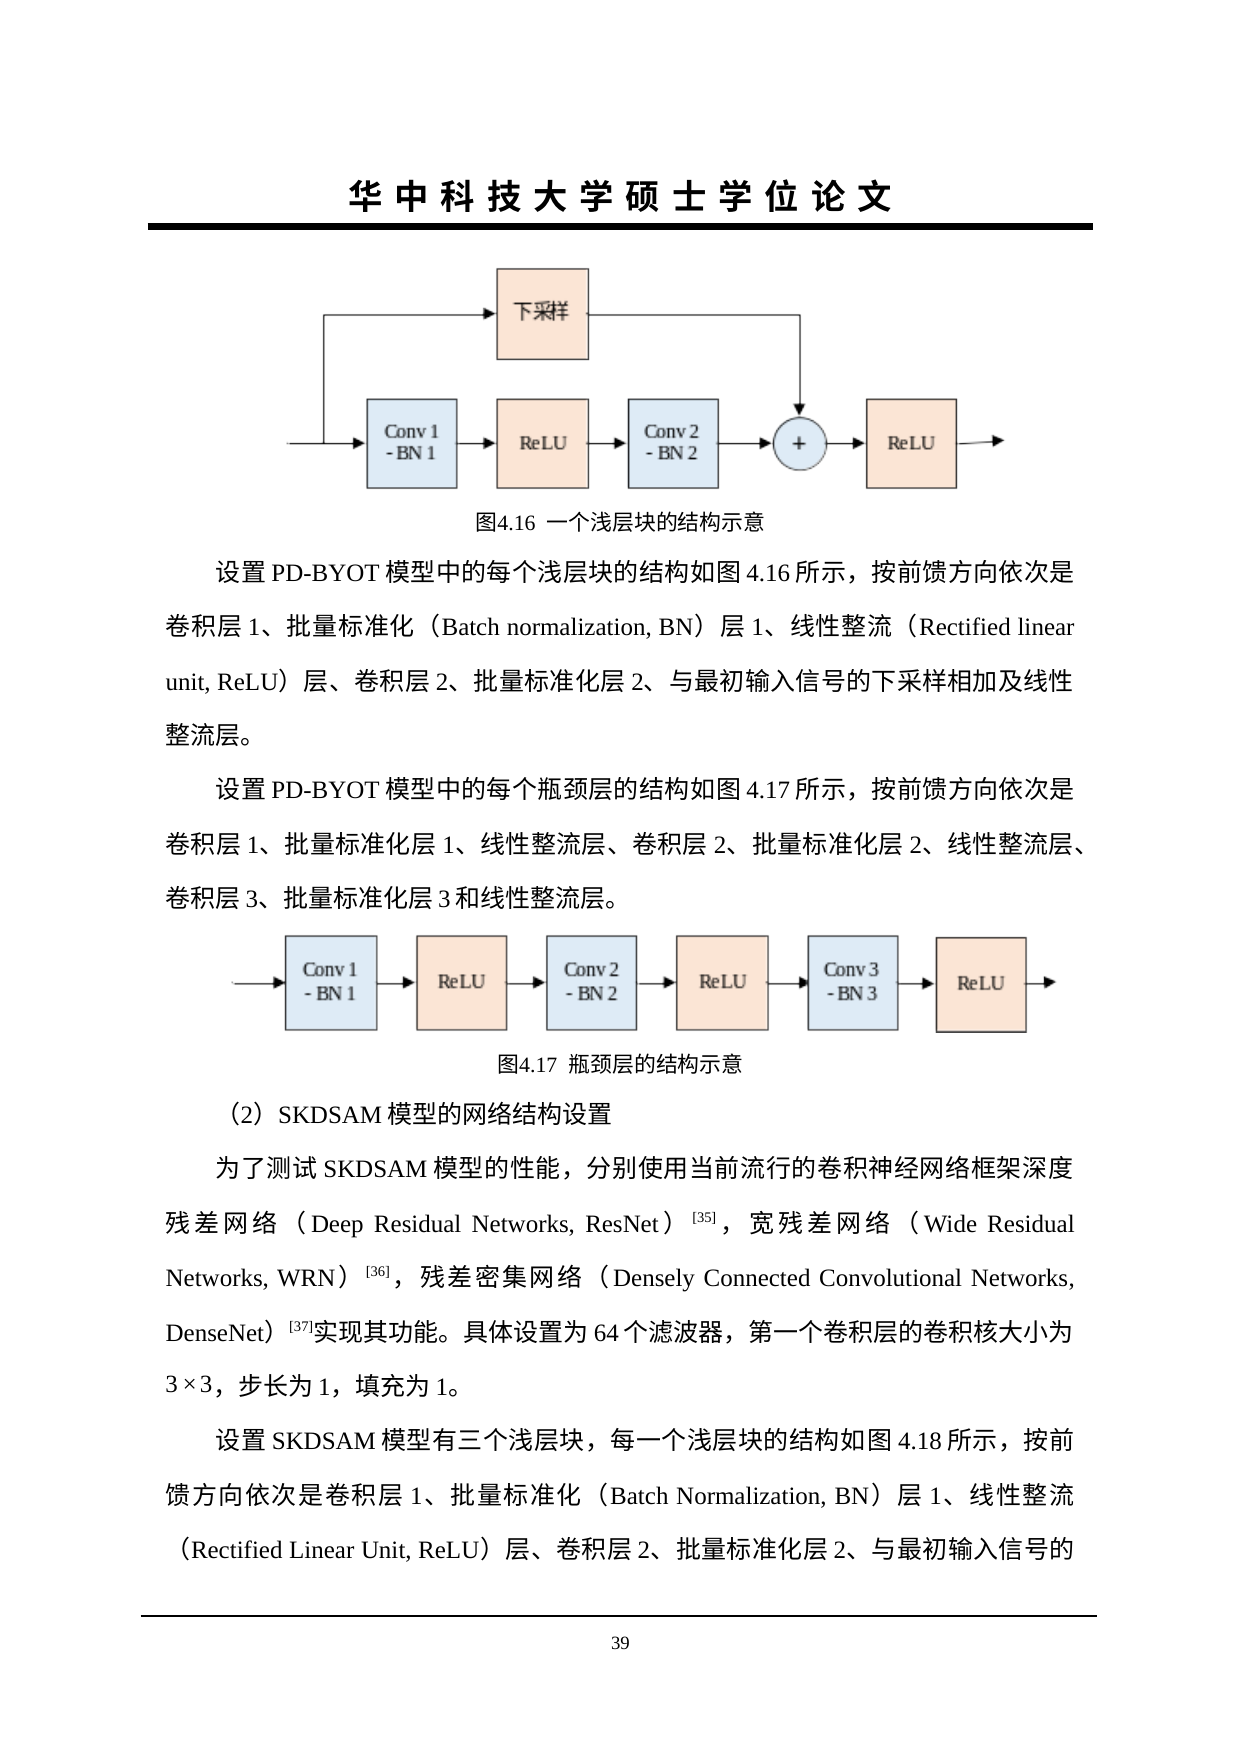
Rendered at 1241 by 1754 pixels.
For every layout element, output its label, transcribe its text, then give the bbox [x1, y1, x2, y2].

text （2）SKDSAM模型的网络结构设置 [165, 1094, 1075, 1131]
text 为了测试SKDSAM模型的性能，分别使用当前流行的卷积神经网络框架深度残差网络（Deep Residual Networks, ResNet）[35]，宽残差网络（Wide Residual Networks, WRN）‍[36]，残差密集网络（Densely Connected Convolutional Networks, DenseNet）[37]实现其功能。具体设置为64个滤波器，第一个卷积层的卷积核大小为，步长为1，填充为1。 [165, 1149, 1075, 1403]
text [165, 1421, 1075, 1566]
